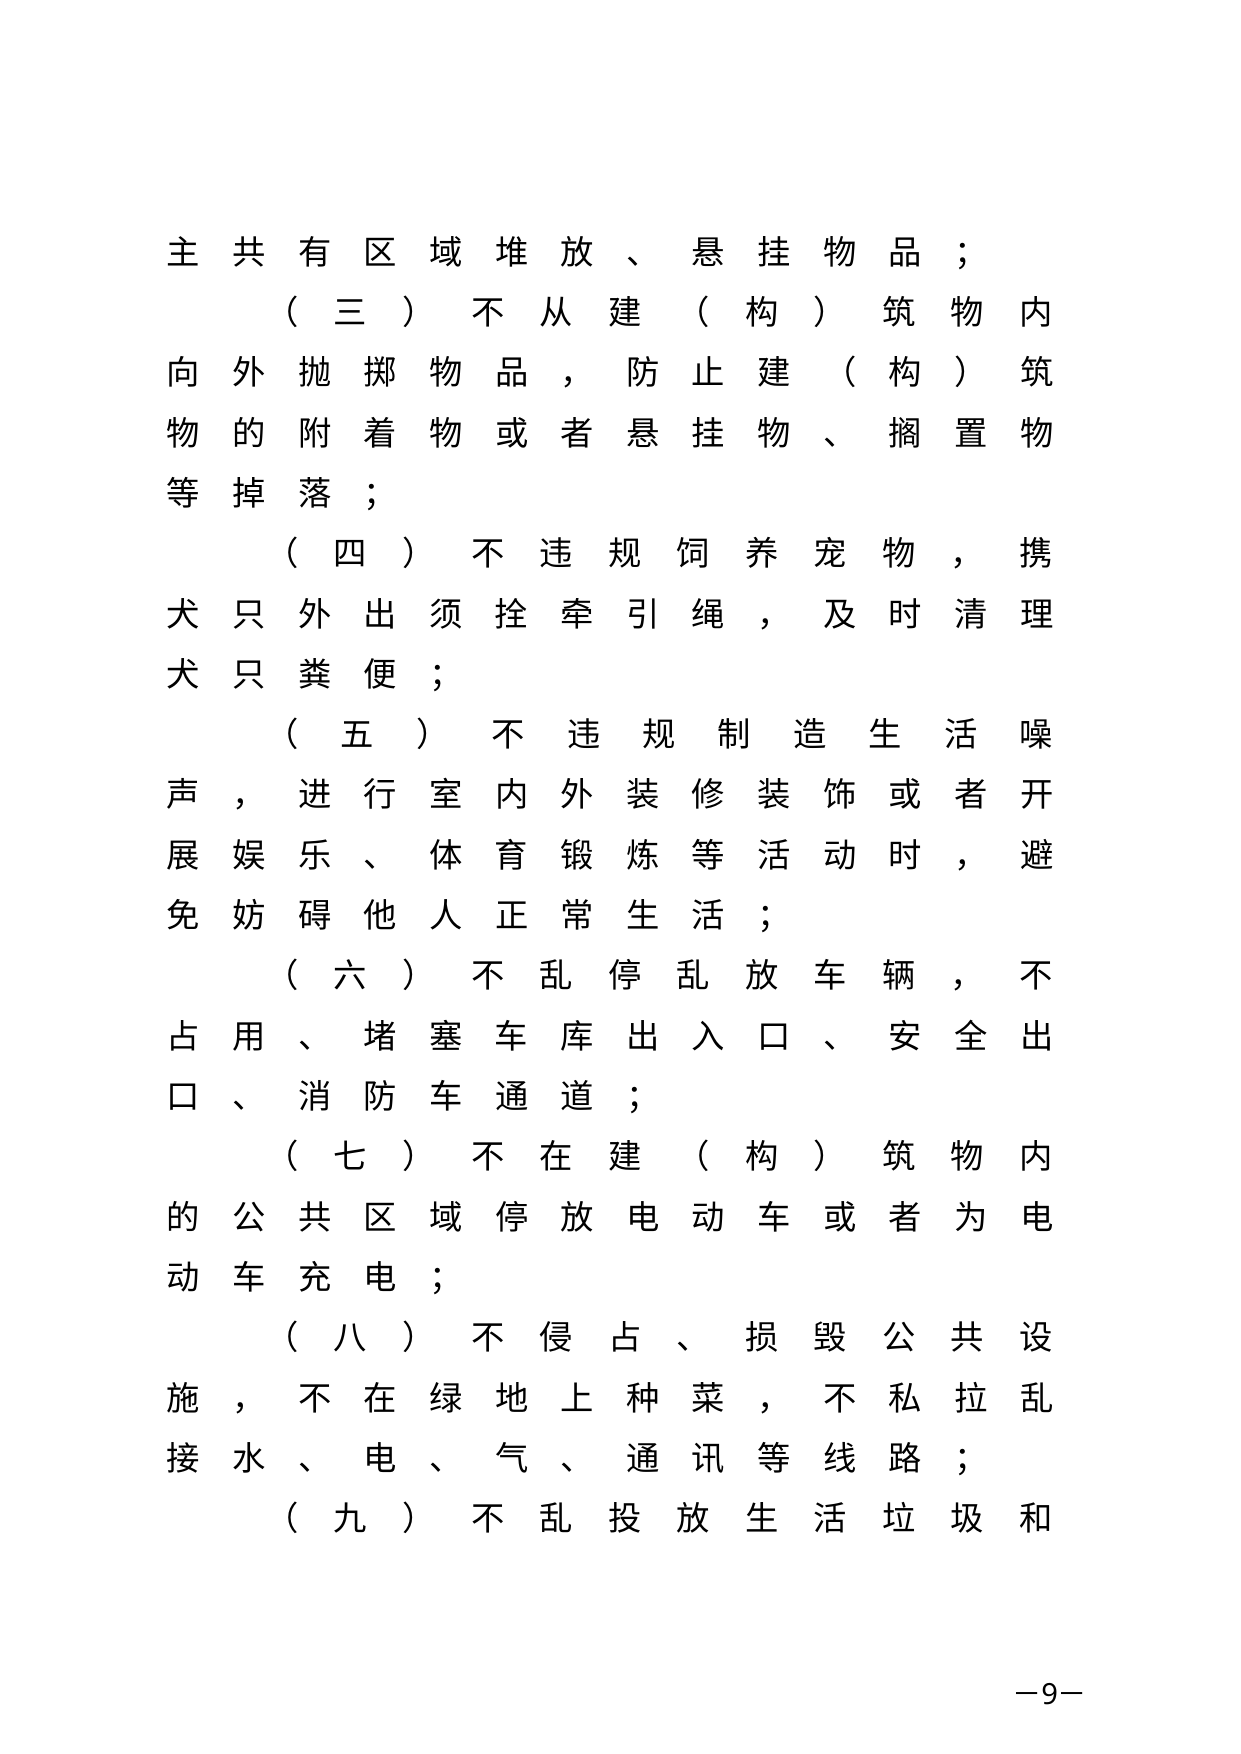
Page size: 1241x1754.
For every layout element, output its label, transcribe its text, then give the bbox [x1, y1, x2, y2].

text （四）不违规饲养宠物，携犬只外出须拴牵引绳，及时清理犬只粪便； [167, 521, 1085, 702]
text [167, 1486, 1085, 1546]
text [167, 219, 1085, 280]
text （六）不乱停乱放车辆，不占用、堵塞车库出入口、安全出口、消防车通道； [167, 943, 1085, 1124]
text （八）不侵占、损毁公共设施，不在绿地上种菜，不私拉乱接水、电、气、通讯等线路； [167, 1305, 1085, 1486]
text （三）不从建（构）筑物内向外抛掷物品，防止建（构）筑物的附着物或者悬挂物、搁置物等掉落； [167, 280, 1085, 521]
text （五）不违规制造生活噪声，进行室内外装修装饰或者开展娱乐、体育锻炼等活动时，避免妨碍他人正常生活； [167, 702, 1085, 943]
text （七）不在建（构）筑物内的公共区域停放电动车或者为电动车充电； [167, 1124, 1085, 1305]
